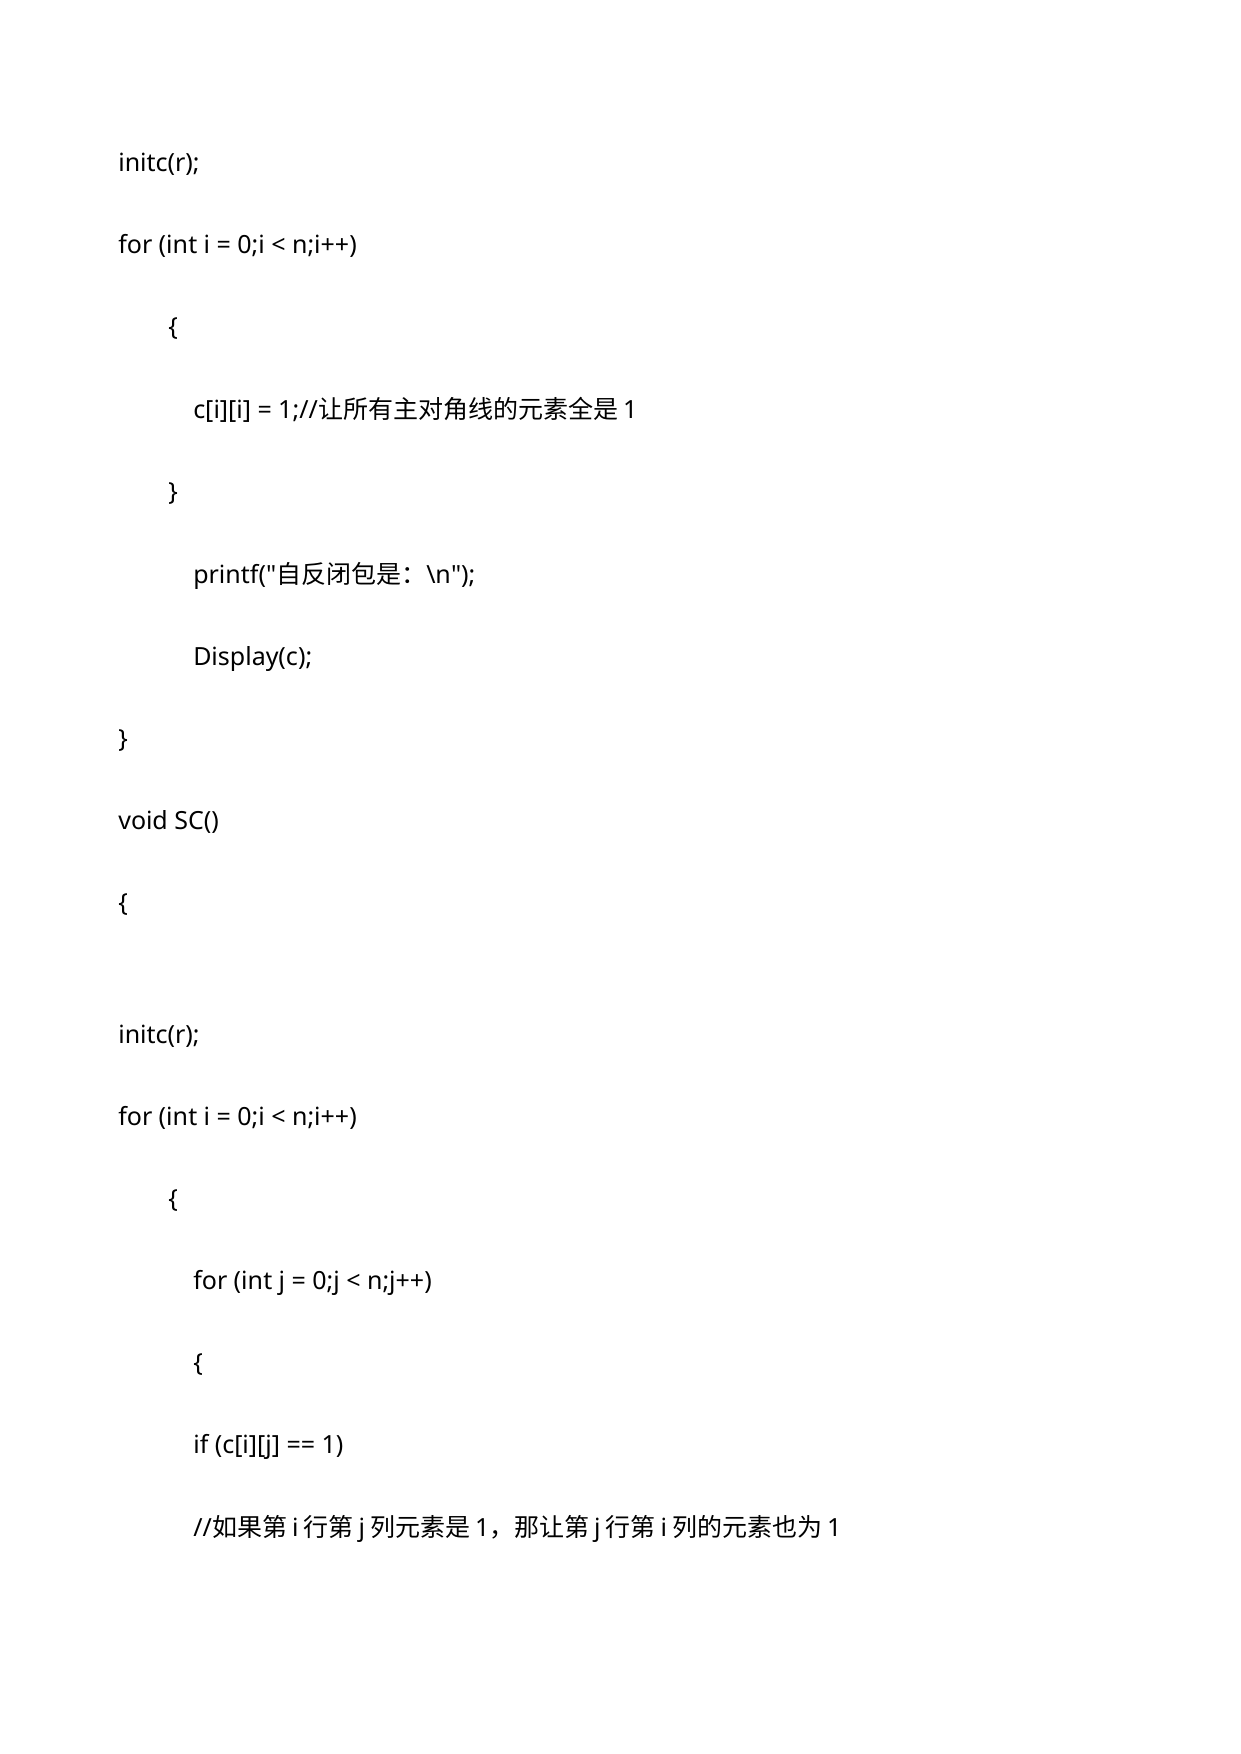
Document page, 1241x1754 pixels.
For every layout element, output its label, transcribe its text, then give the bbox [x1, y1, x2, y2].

list { [118, 1165, 1122, 1230]
list if (c[i][j] == 1) [118, 1411, 1122, 1476]
list initc(r); [118, 129, 1122, 194]
list { [118, 293, 1122, 358]
list printf("自反闭包是：\n"); [118, 541, 1122, 606]
list initc(r); [118, 1001, 1122, 1066]
list for (int i = 0;i < n;i++) [118, 1083, 1122, 1148]
list } [118, 458, 1122, 523]
list { [118, 869, 1122, 934]
list Display(c); [118, 624, 1122, 689]
list for (int j = 0;j < n;j++) [118, 1247, 1122, 1312]
list //如果第i行第j列元素是1，那让第j行第i列的元素也为1 [118, 1493, 1122, 1558]
list { [118, 1329, 1122, 1394]
list c[i][i] = 1;//让所有主对角线的元素全是1 [118, 375, 1122, 440]
list for (int i = 0;i < n;i++) [118, 211, 1122, 276]
list } [118, 706, 1122, 771]
list void SC() [118, 788, 1122, 853]
